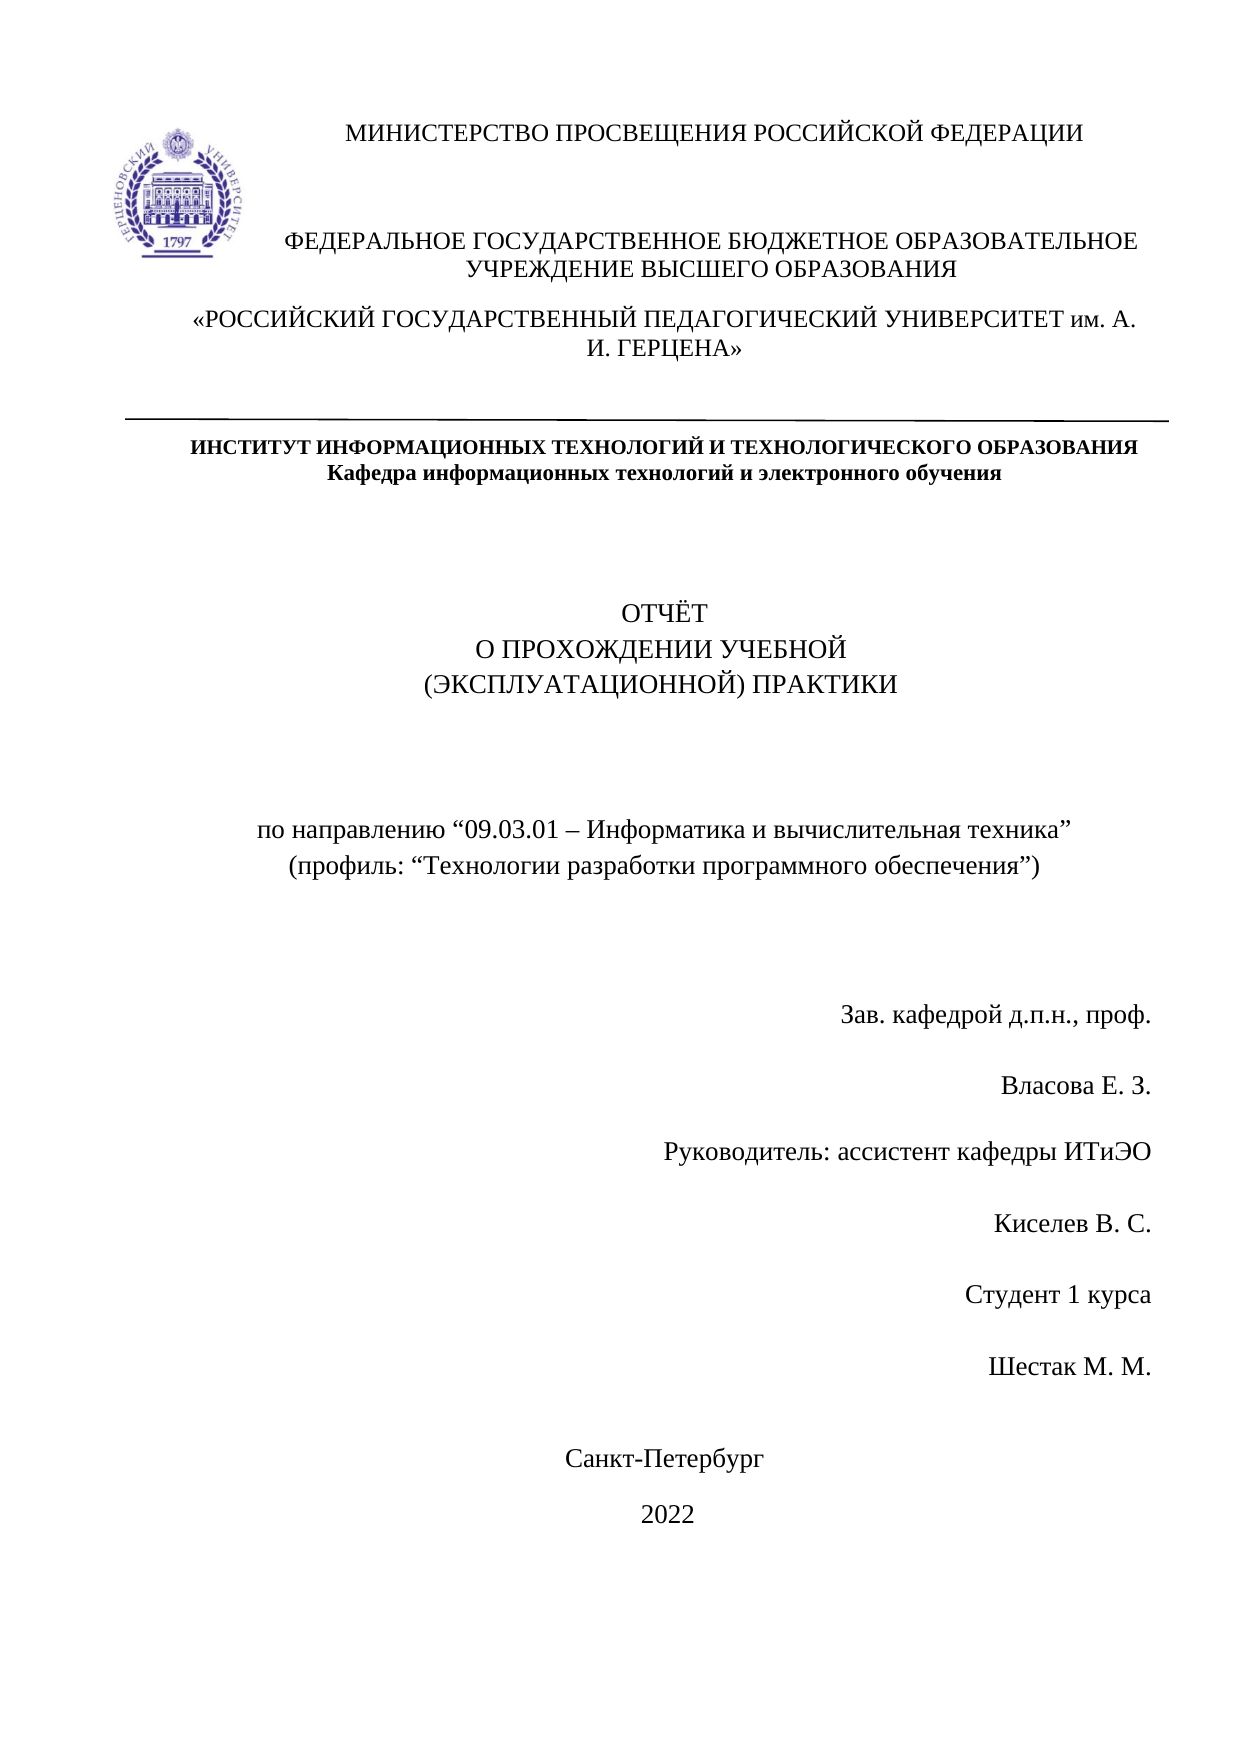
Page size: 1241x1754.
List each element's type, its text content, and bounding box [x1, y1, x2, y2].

text Киселев В. С. [177, 1207, 1152, 1238]
text Студент 1 курса [177, 1278, 1152, 1309]
text Власова Е. З. [177, 1069, 1152, 1101]
text Шестак М. М. [177, 1350, 1152, 1381]
text МИНИСТЕРСТВО ПРОСВЕЩЕНИЯ РОССИЙСКОЙ ФЕДЕРАЦИИ [253, 118, 1152, 147]
text ИНСТИТУТ ИНФОРМАЦИОННЫХ ТЕХНОЛОГИЙ И ТЕХНОЛОГИЧЕСКОГО ОБРАЗОВАНИЯ [177, 434, 1152, 459]
text (профиль: “Технологии разработки программного обеспечения”) [177, 849, 1152, 880]
text Зав. кафедрой д.п.н., проф. [177, 998, 1152, 1029]
text ОТЧЁТ О ПРОХОЖДЕНИИ УЧЕБНОЙ (ЭКСПЛУАТАЦИОННОЙ) ПРАКТИКИ [177, 597, 1152, 732]
text 2022 [177, 1498, 1152, 1530]
text по направлению “09.03.01 – Информатика и вычислительная техника” [177, 813, 1152, 844]
text Санкт-Петербург [177, 1442, 1152, 1473]
picture [102, 116, 253, 269]
text Руководитель: ассистент кафедры ИТиЭО [177, 1135, 1152, 1166]
text Кафедра информационных технологий и электронного обучения [177, 459, 1152, 485]
text ФЕДЕРАЛЬНОЕ ГОСУДАРСТВЕННОЕ БЮДЖЕТНОЕ ОБРАЗОВАТЕЛЬНОЕ УЧРЕЖДЕНИЕ ВЫСШЕГО ОБРАЗОВАНИЯ [177, 226, 1152, 283]
text «РОССИЙСКИЙ ГОСУДАРСТВЕННЫЙ ПЕДАГОГИЧЕСКИЙ УНИВЕРСИТЕТ им. А. И. ГЕРЦЕНА» [177, 304, 1152, 362]
